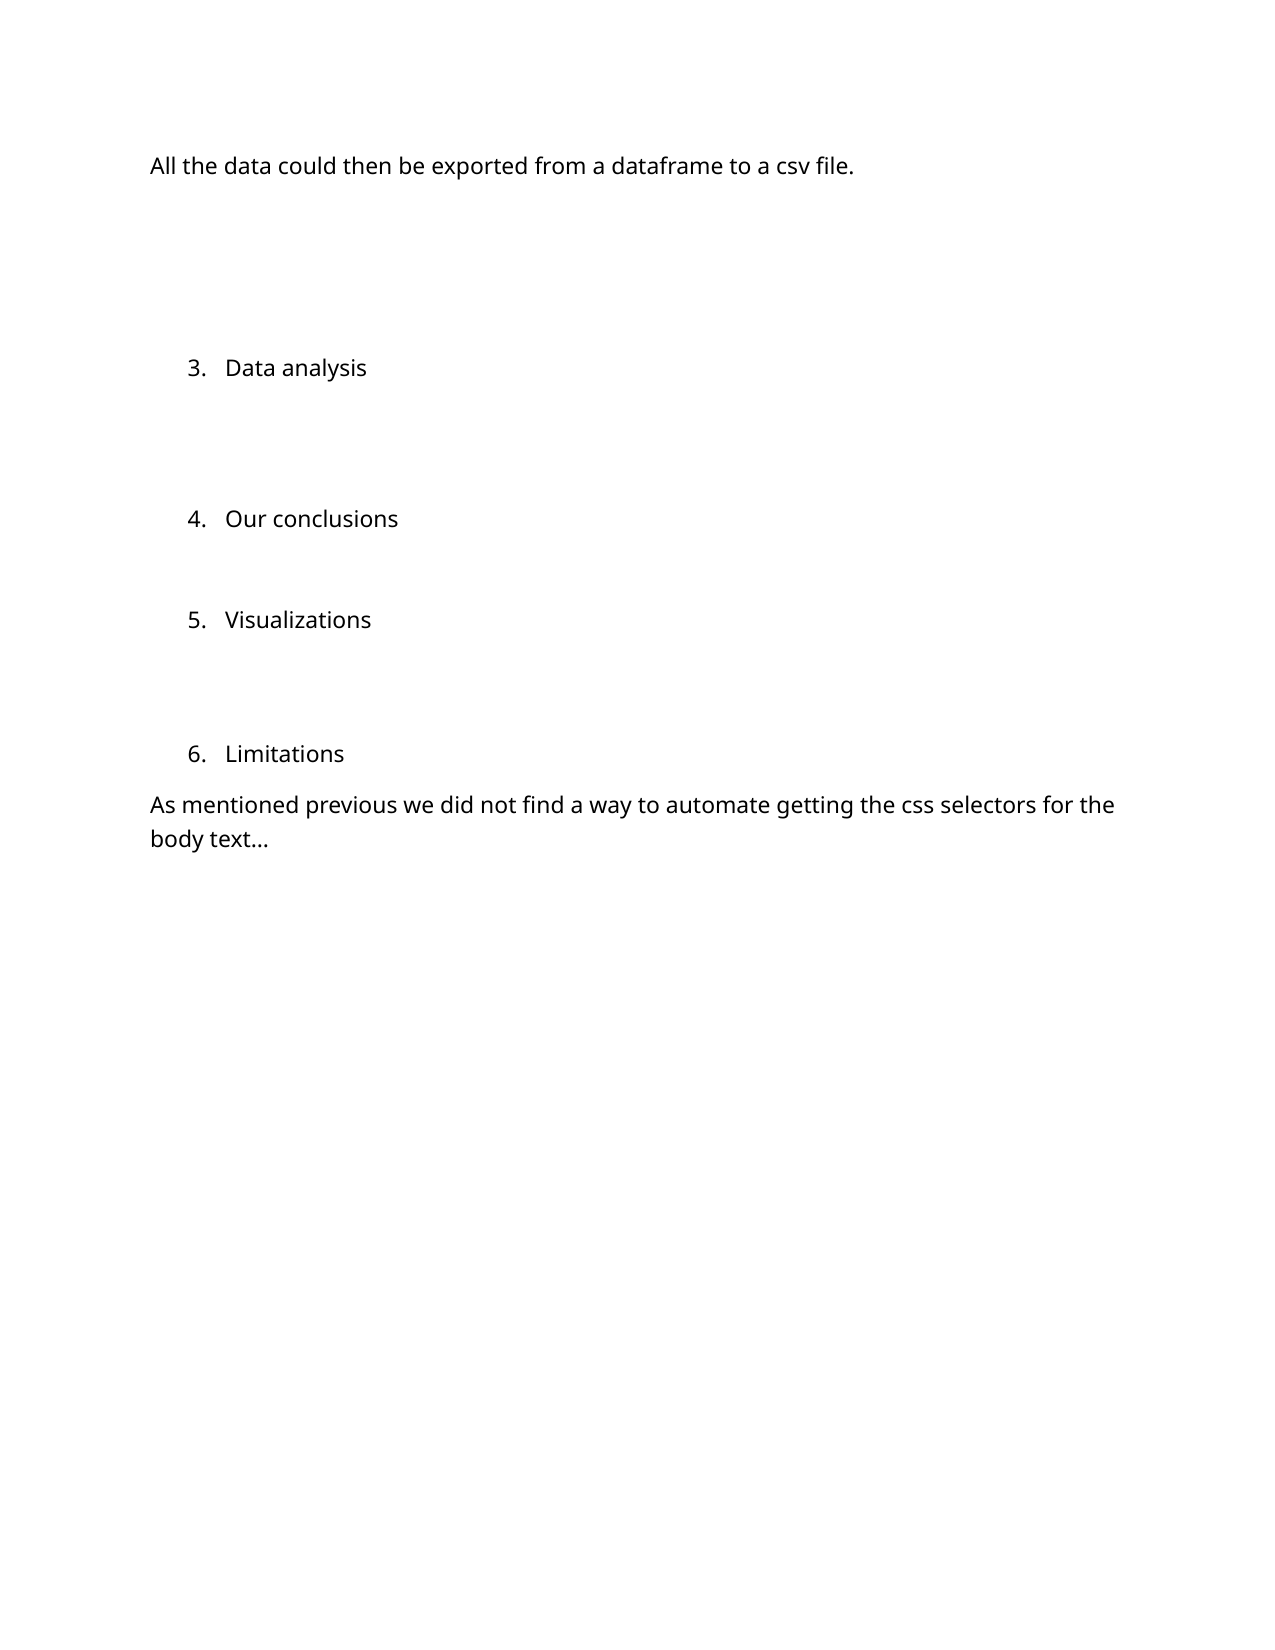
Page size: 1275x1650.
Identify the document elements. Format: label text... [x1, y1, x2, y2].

list Data analysis [187, 352, 1125, 383]
list Visualizations [187, 604, 1125, 635]
list Limitations [187, 738, 1125, 769]
text All the data could then be exported from a dataframe to a csv file. [150, 150, 1125, 181]
text As mentioned previous we did not find a way to automate getting the css selectors for the body text… [150, 789, 1125, 854]
list Our conclusions [187, 503, 1125, 534]
